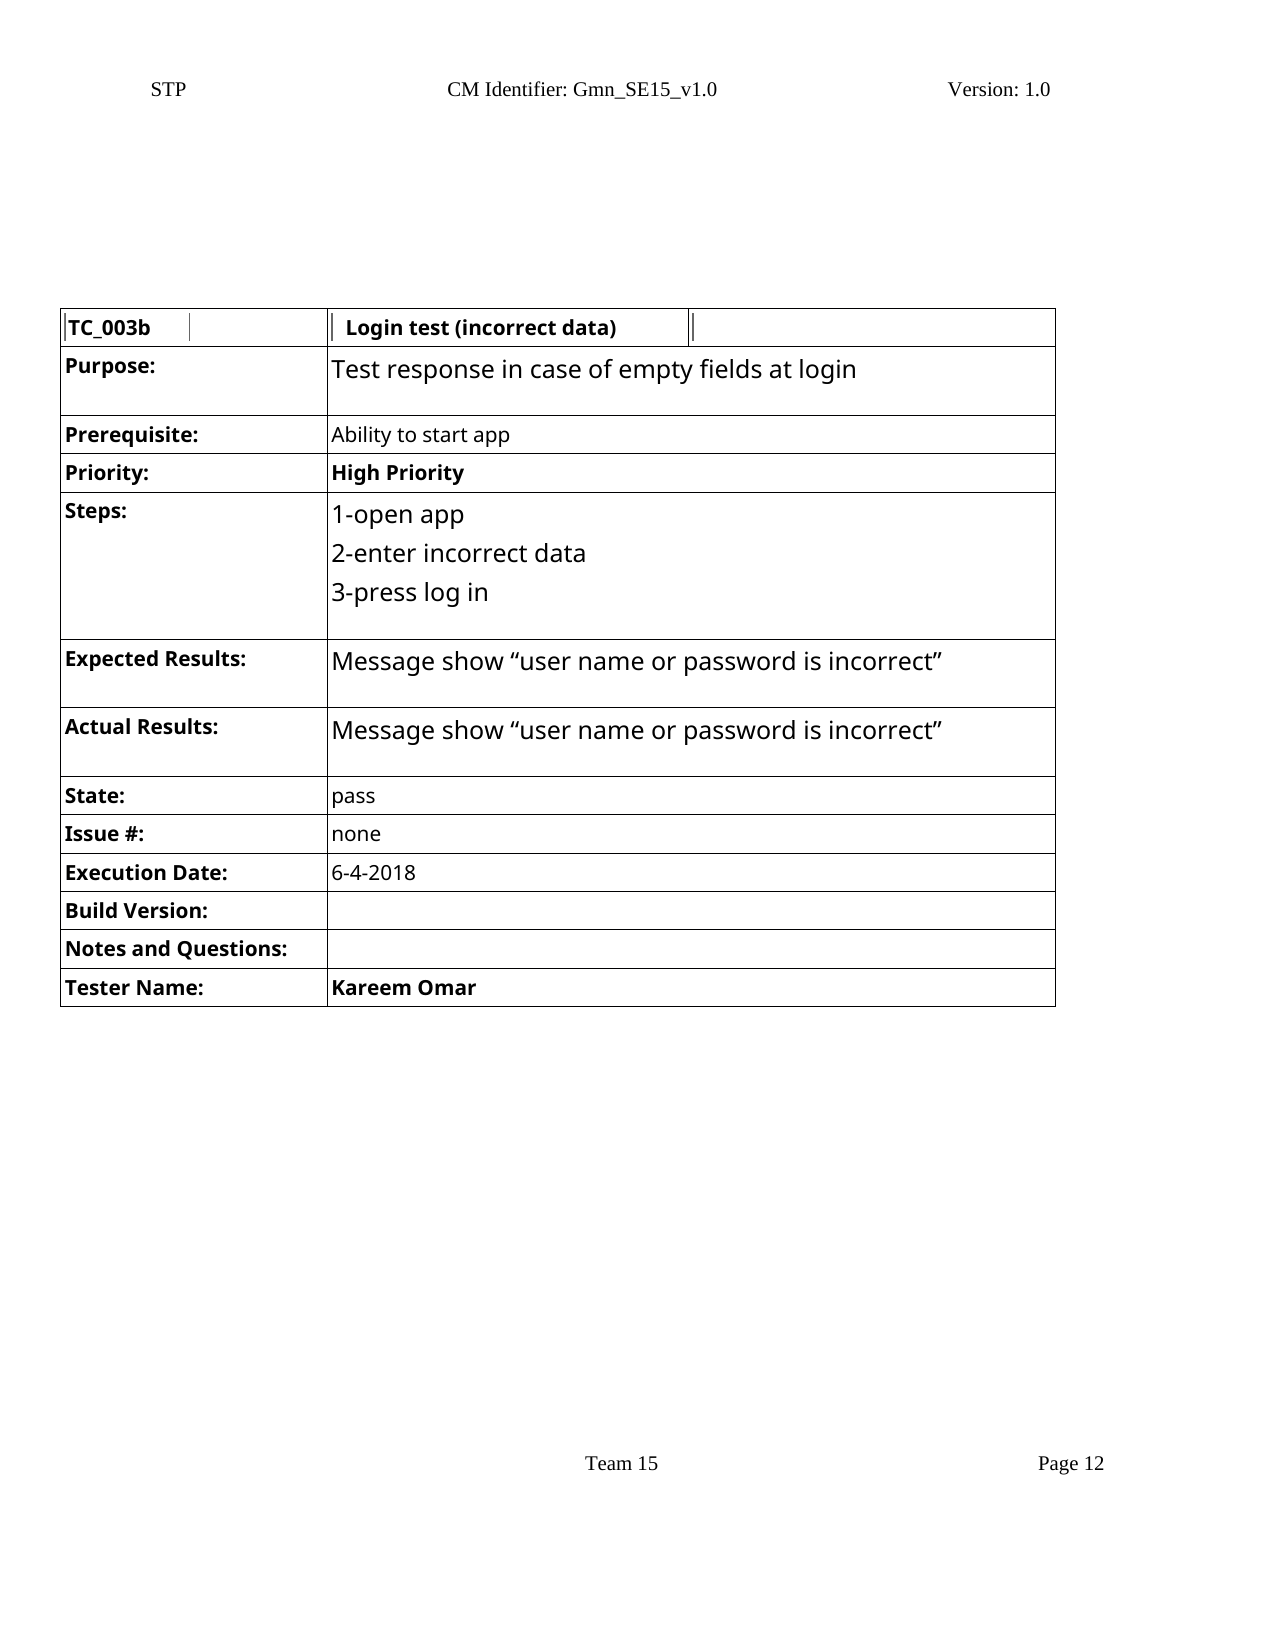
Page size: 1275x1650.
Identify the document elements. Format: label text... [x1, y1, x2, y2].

table_cell Kareem Omar [328, 969, 1055, 1006]
table_cell Message show “user name or password is incorrect” [328, 640, 1055, 707]
table_cell Actual Results: [61, 708, 327, 776]
table_cell [328, 892, 1055, 929]
table_cell Tester Name: [61, 969, 327, 1006]
table_cell none [328, 815, 1055, 852]
table_cell 6-4-2018 [328, 854, 1055, 891]
table_header [689, 309, 1055, 346]
table_cell Prerequisite: [61, 416, 327, 453]
table_header TC_003b [61, 309, 185, 346]
table_cell Purpose: [61, 347, 327, 415]
table_cell High Priority [328, 454, 1055, 491]
table_cell 1-open app 2-enter incorrect data 3-press log in [328, 493, 1055, 638]
table_cell Execution Date: [61, 854, 327, 891]
table_cell Message show “user name or password is incorrect” [328, 708, 1055, 776]
table_header [185, 309, 327, 346]
table_header Login test (incorrect data) [328, 309, 688, 346]
table_cell Issue #: [61, 815, 327, 852]
table_cell State: [61, 777, 327, 814]
table_cell Steps: [61, 493, 327, 638]
table_cell Priority: [61, 454, 327, 491]
table_cell Notes and Questions: [61, 930, 327, 967]
table_cell Build Version: [61, 892, 327, 929]
table_cell [328, 930, 1055, 967]
table_cell Ability to start app [328, 416, 1055, 453]
table_cell Test response in case of empty fields at login [328, 347, 1055, 415]
table_cell pass [328, 777, 1055, 814]
table_cell Expected Results: [61, 640, 327, 707]
